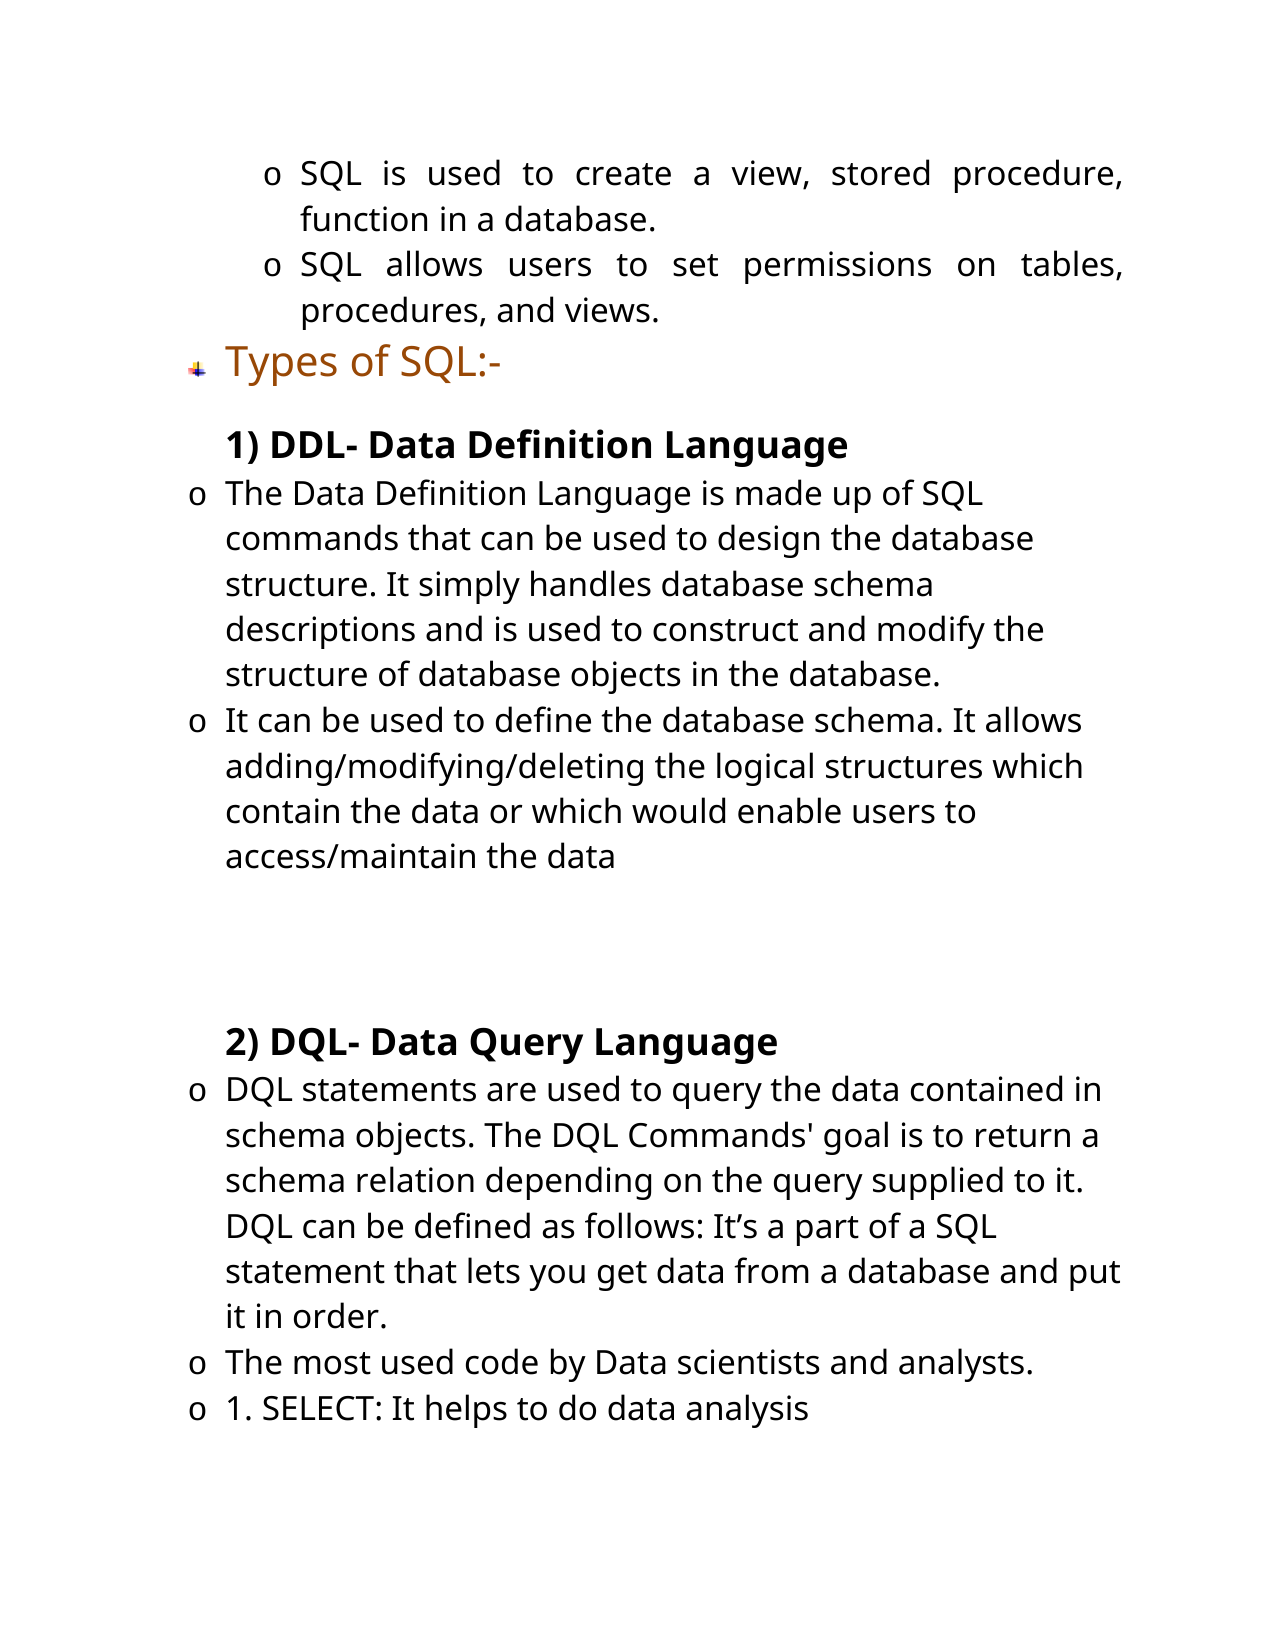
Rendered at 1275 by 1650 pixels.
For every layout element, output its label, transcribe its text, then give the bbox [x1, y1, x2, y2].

text 2) DQL- Data Query Language [225, 1015, 1125, 1066]
list SQL is used to create a view, stored procedure, function in a database. [262, 150, 1125, 241]
list The Data Definition Language is made up of SQL commands that can be used to design the database structure. It simply handles database schema descriptions and is used to construct and modify the structure of database objects in the database. [187, 469, 1125, 697]
list Types of SQL:- [187, 332, 1125, 389]
list DQL statements are used to query the data contained in schema objects. The DQL Commands' goal is to return a schema relation depending on the query supplied to it. DQL can be defined as follows: It’s a part of a SQL statement that lets you get data from a database and put it in order. [187, 1066, 1125, 1339]
list 1. SELECT: It helps to do data analysis [187, 1384, 1125, 1430]
picture [188, 360, 206, 377]
list It can be used to define the database schema. It allows adding/modifying/deleting the logical structures which contain the data or which would enable users to access/maintain the data [187, 697, 1125, 879]
list SQL allows users to set permissions on tables, procedures, and views. [262, 241, 1125, 332]
list The most used code by Data scientists and analysts. [187, 1339, 1125, 1384]
text 1) DDL- Data Definition Language [225, 418, 1125, 469]
